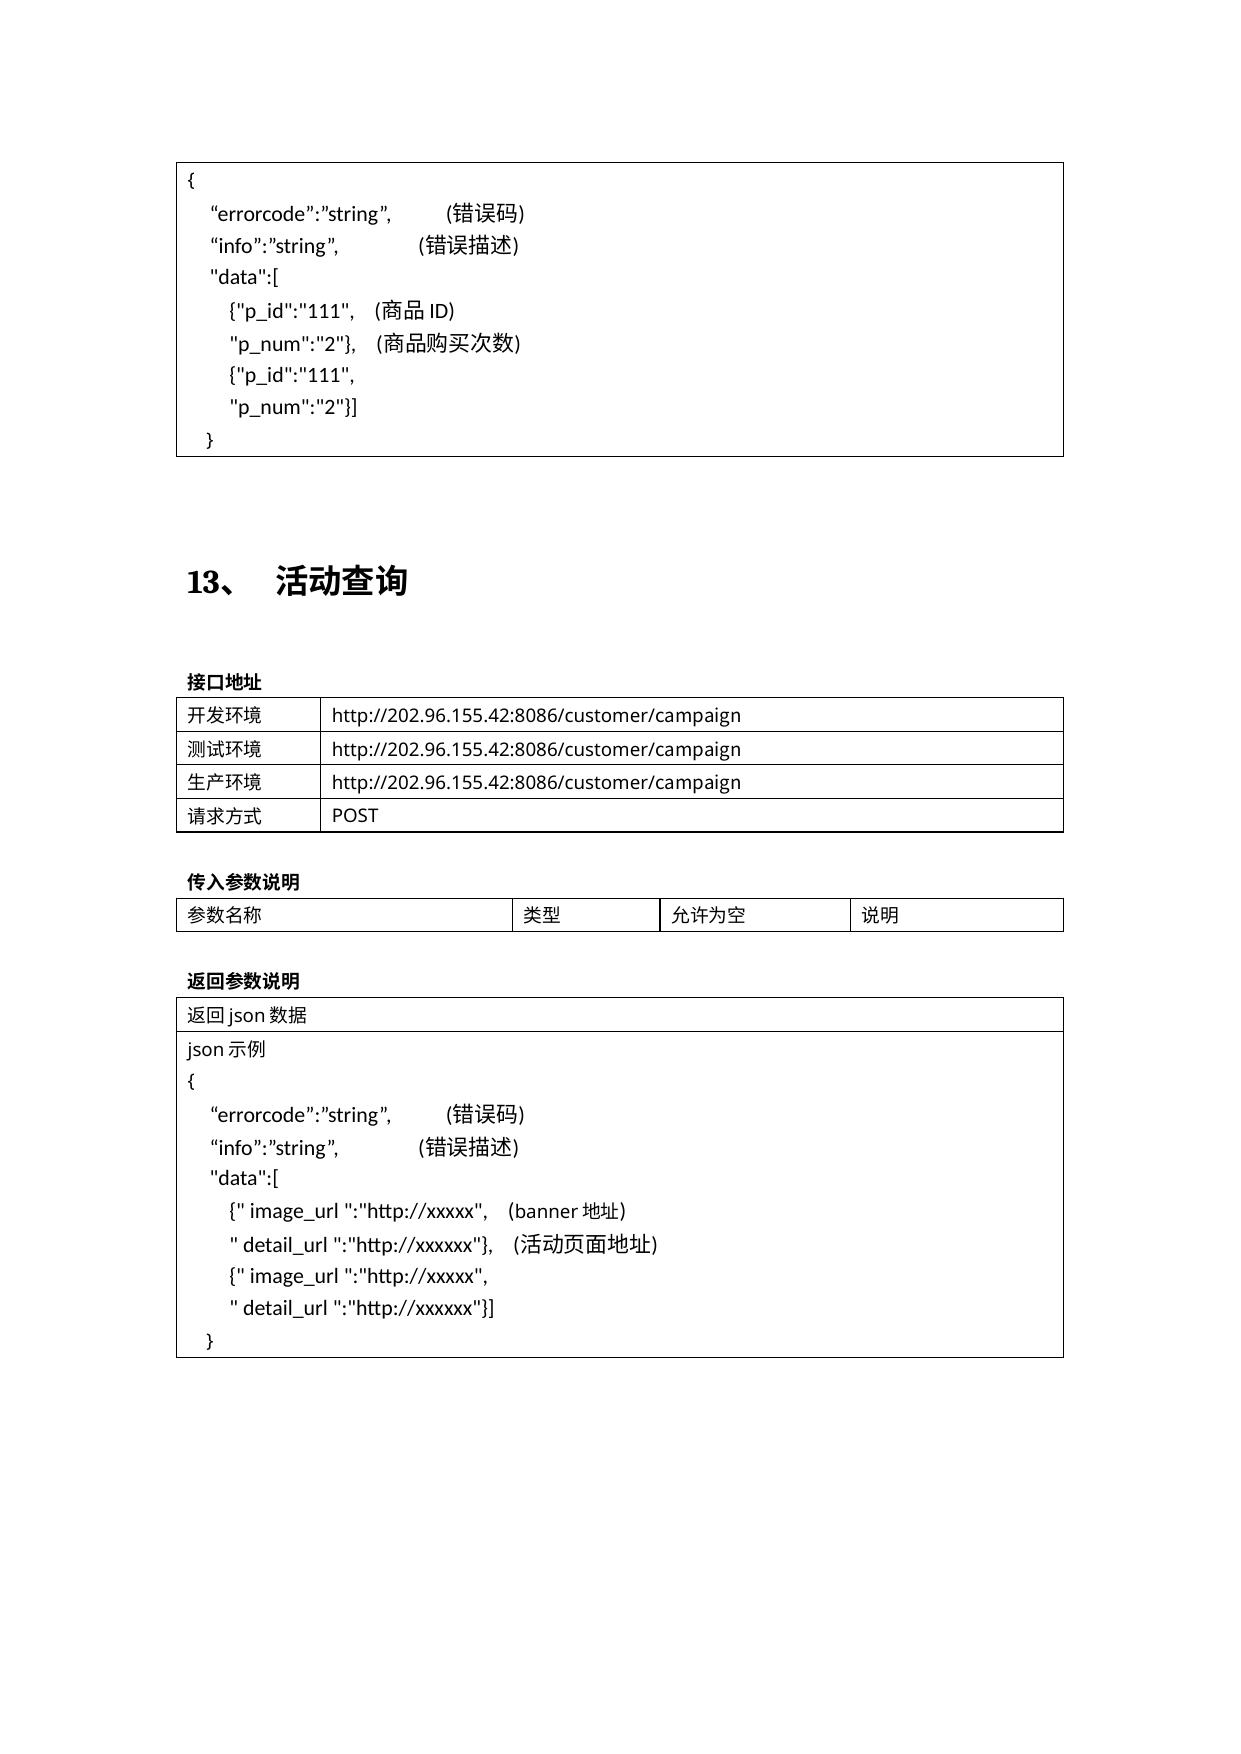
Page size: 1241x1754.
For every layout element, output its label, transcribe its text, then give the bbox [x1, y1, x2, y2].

table_cell POST [321, 799, 1063, 831]
table_cell 请求方式 [177, 799, 320, 831]
table_header 说明 [851, 899, 1063, 931]
table_header 允许为空 [661, 899, 850, 931]
table_header 类型 [513, 899, 659, 931]
table_header http://202.96.155.42:8086/customer/campaign [321, 698, 1063, 731]
table_header 开发环境 [177, 698, 320, 731]
text 传入参数说明 [187, 865, 1053, 897]
table_cell json示例 { “errorcode”:”string”, (错误码) “info”:”string”, (错误描述) "data":[ {" image_url ":"http://xxxxx", (banner地址) " detail_url ":"http://xxxxxx"}, (活动页面地址) {" image_url ":"http://xxxxx", " detail_url ":"http://xxxxxx"}] } [177, 1032, 1063, 1357]
table_cell http://202.96.155.42:8086/customer/campaign [321, 732, 1063, 764]
table_cell 生产环境 [177, 765, 320, 798]
subtitle 活动查询 [187, 547, 1053, 612]
text 接口地址 [187, 665, 1053, 697]
text 返回参数说明 [187, 964, 1053, 997]
table_header 返回json数据 [177, 998, 1063, 1031]
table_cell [177, 163, 1063, 456]
table_cell http://202.96.155.42:8086/customer/campaign [321, 765, 1063, 798]
table_header 参数名称 [177, 899, 512, 931]
table_cell 测试环境 [177, 732, 320, 764]
